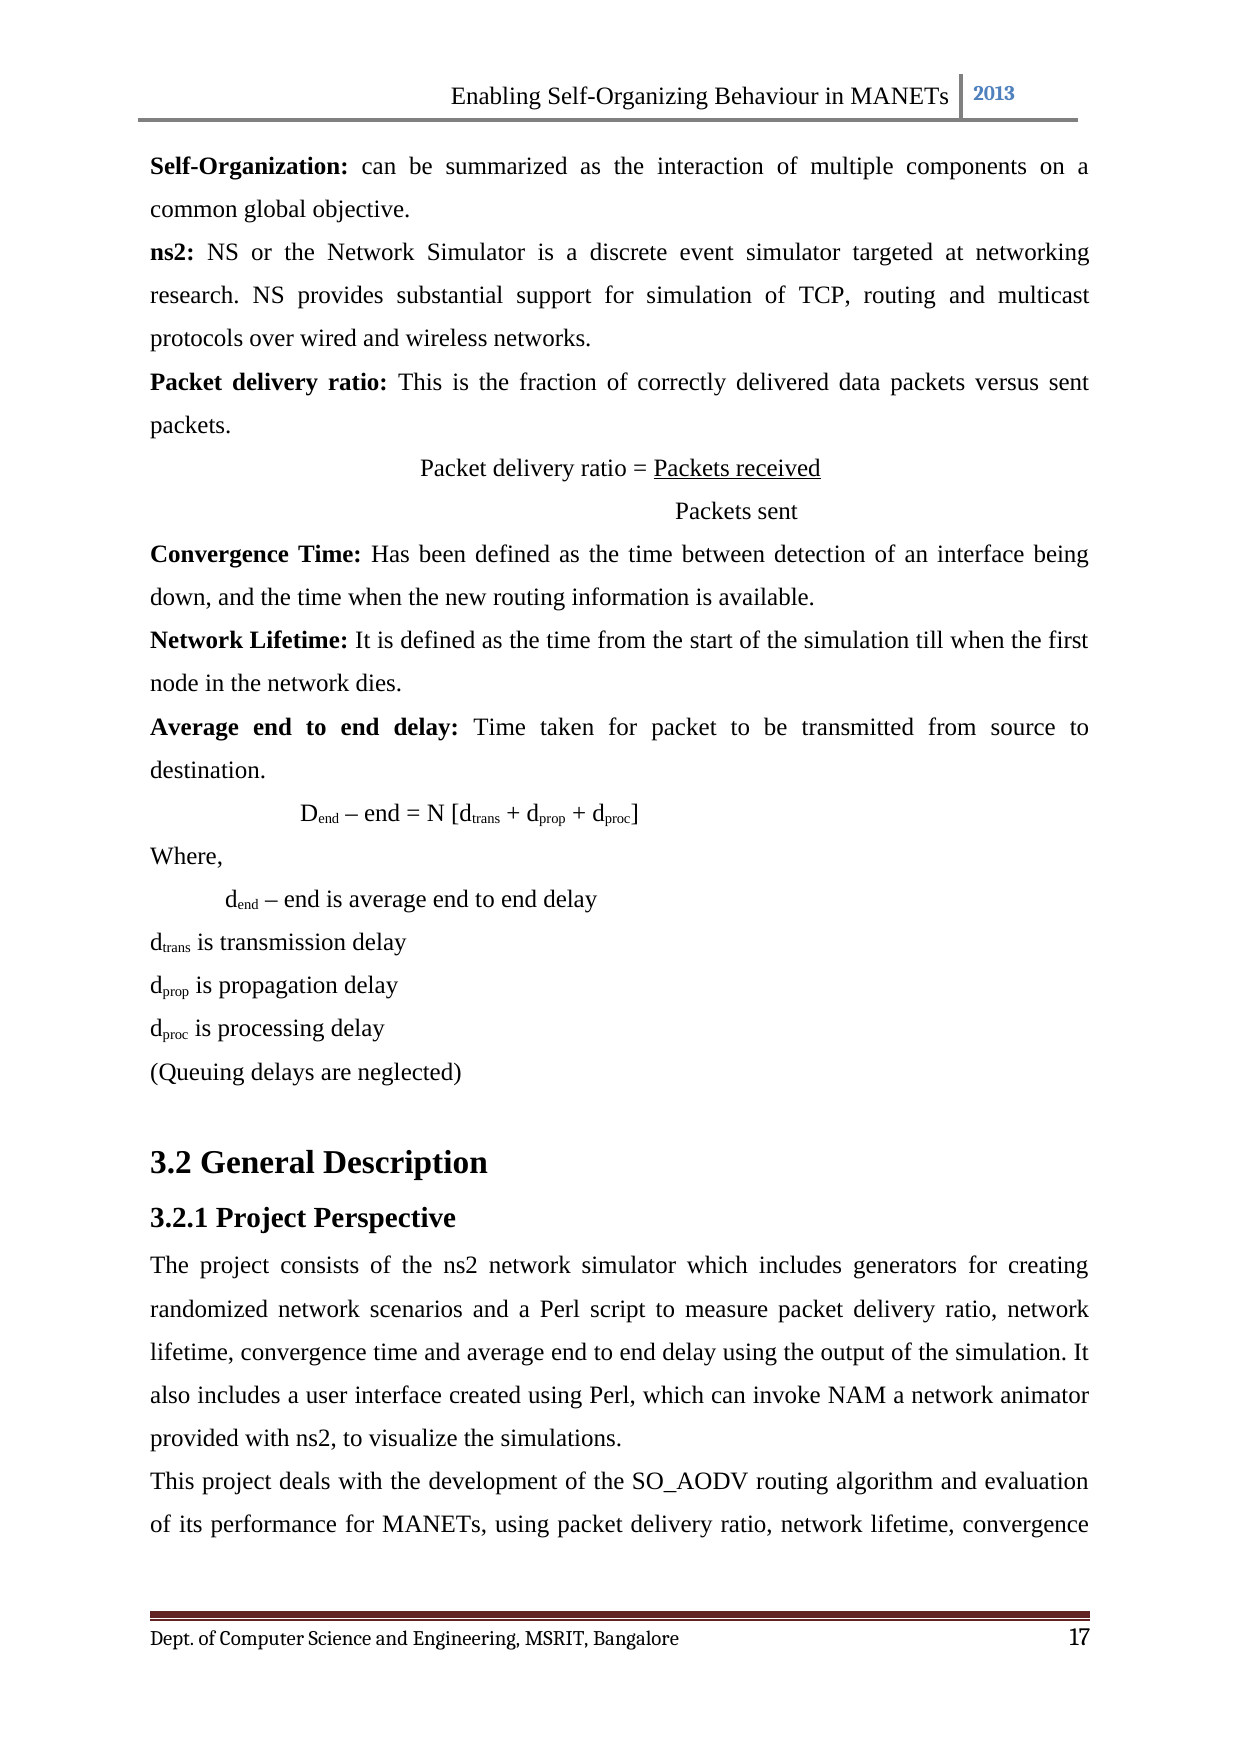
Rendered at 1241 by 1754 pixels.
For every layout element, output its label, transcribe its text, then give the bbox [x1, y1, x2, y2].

text Where, [150, 841, 1090, 870]
text dend – end is average end to end delay [150, 884, 1090, 913]
text dprop is propagation delay [150, 970, 1090, 999]
text Packet delivery ratio = Packets received [150, 453, 1090, 482]
text Convergence Time: Has been defined as the time between detection of an interface being down, and the time when the new routing information is available. [150, 539, 1090, 611]
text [150, 1466, 1090, 1538]
text 3.2.1 Project Perspective [150, 1200, 1090, 1234]
text (Queuing delays are neglected) [150, 1057, 1090, 1085]
text Packets sent [150, 496, 1090, 525]
text Average end to end delay: Time taken for packet to be transmitted from source to destination. [150, 712, 1090, 783]
text ns2: NS or the Network Simulator is a discrete event simulator targeted at networking research. NS provides substantial support for simulation of TCP, routing and multicast protocols over wired and wireless networks. [150, 237, 1090, 352]
text Self-Organization: can be summarized as the interaction of multiple components on a common global objective. [150, 151, 1090, 223]
text Network Lifetime: It is defined as the time from the start of the simulation till when the first node in the network dies. [150, 625, 1090, 697]
text The project consists of the ns2 network simulator which includes generators for creating randomized network scenarios and a Perl script to measure packet delivery ratio, network lifetime, convergence time and average end to end delay using the output of the simulation. It also includes a user interface created using Perl, which can invoke NAM a network animator provided with ns2, to visualize the simulations. [150, 1251, 1090, 1452]
text dtrans is transmission delay [150, 927, 1090, 956]
text 3.2 General Description [150, 1143, 1090, 1181]
text Dend – end = N [dtrans + dprop + dproc] [225, 798, 1090, 827]
text dproc is processing delay [150, 1013, 1090, 1042]
text Packet delivery ratio: This is the fraction of correctly delivered data packets versus sent packets. [150, 367, 1090, 438]
